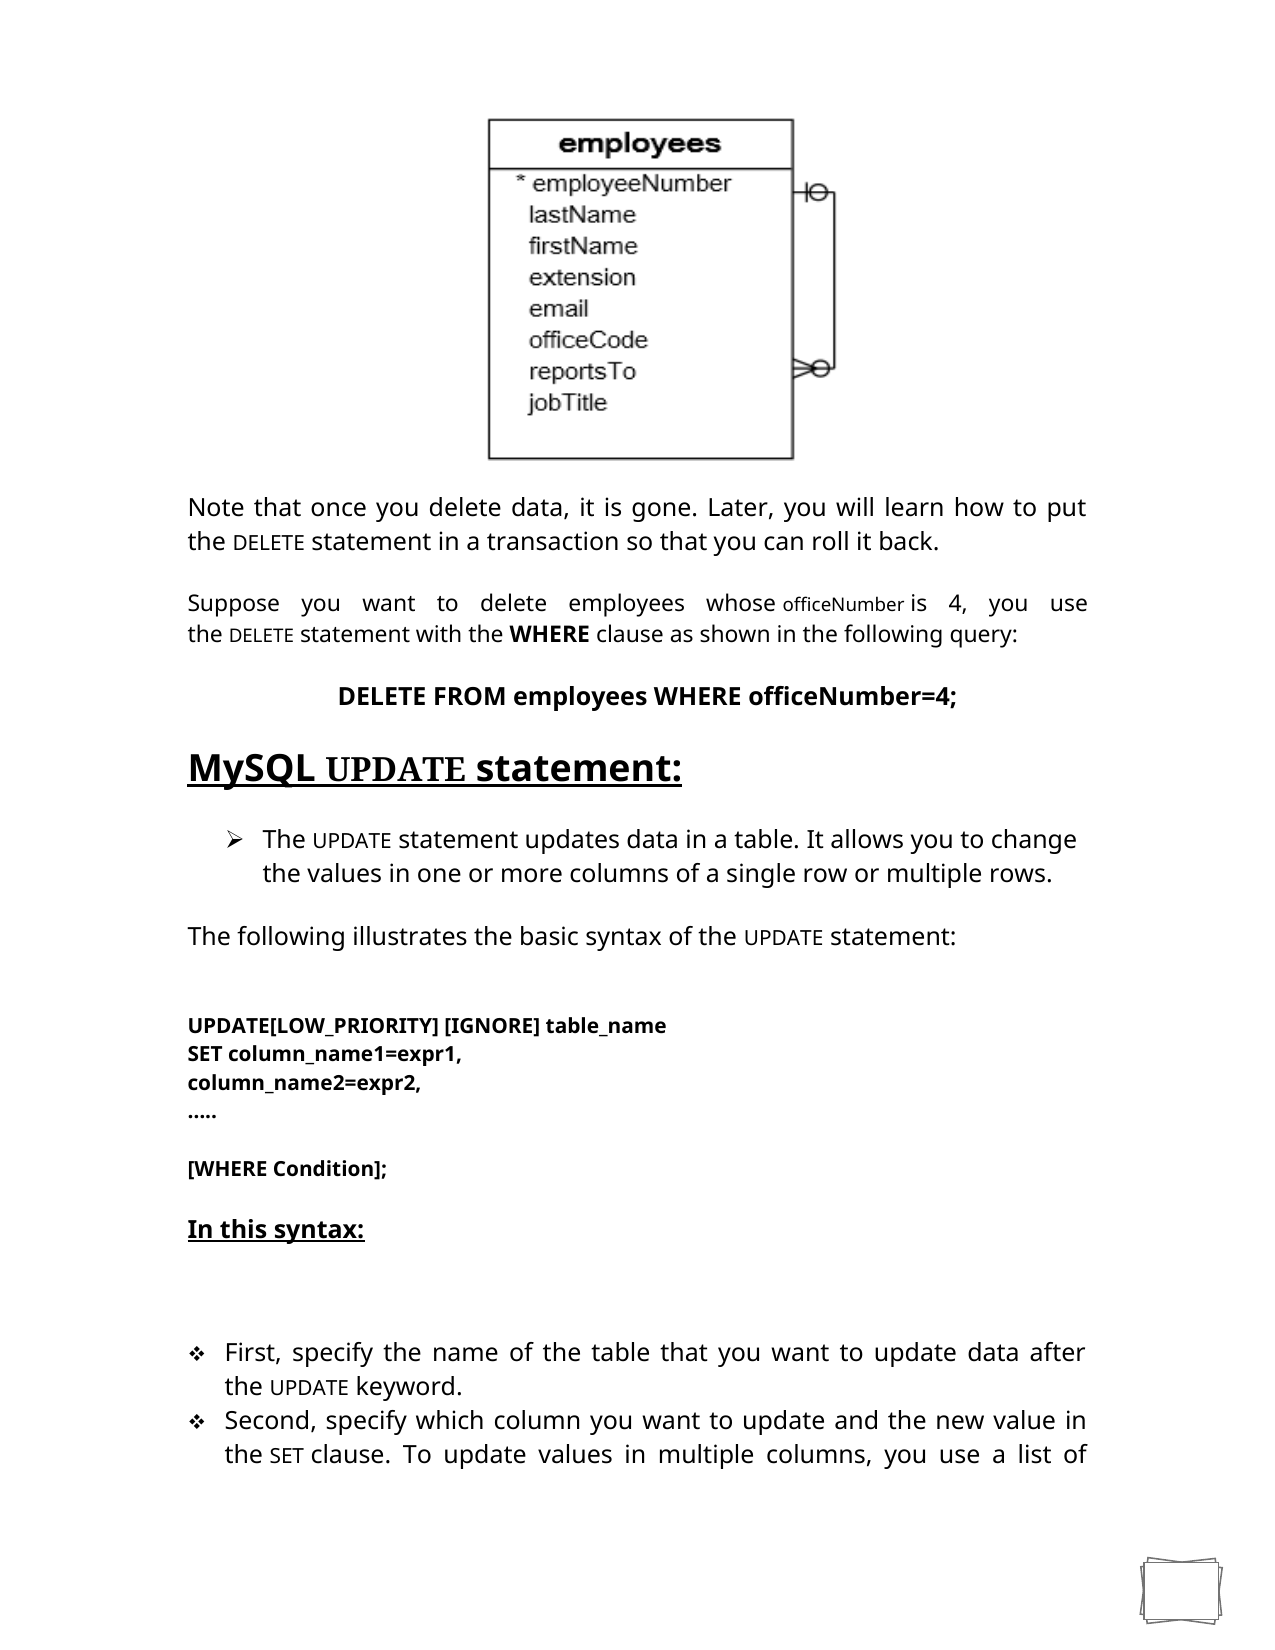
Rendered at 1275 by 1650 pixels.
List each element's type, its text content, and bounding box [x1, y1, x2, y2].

list First, specify the name of the table that you want to update data after the UPDATE keyword. [187, 1335, 1088, 1403]
text Suppose you want to delete employees whose officeNumber is 4, you use the DELETE statement with the WHERE clause as shown in the following query: [187, 587, 1088, 649]
text SET column_name1=expr1, [187, 1039, 1088, 1068]
text column_name2=expr2, [187, 1068, 1088, 1096]
picture [487, 118, 837, 461]
text Note that once you delete data, it is gone. Later, you will learn how to put the DELETE statement in a transaction so that you can roll it back. [187, 489, 1088, 557]
text ….. [187, 1096, 1088, 1124]
text MySQL UPDATE statement: [187, 742, 1088, 793]
text The following illustrates the basic syntax of the UPDATE statement: [187, 919, 1088, 953]
text In this syntax: [187, 1211, 1088, 1245]
text UPDATE[LOW_PRIORITY] [IGNORE] table_name [187, 1011, 1088, 1039]
list The UPDATE statement updates data in a table. It allows you to change the values in one or more columns of a single row or multiple rows. [225, 822, 1088, 890]
text DELETE FROM employees WHERE officeNumber=4; [262, 678, 1088, 712]
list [187, 1403, 1088, 1471]
text [WHERE Condition]; [187, 1154, 1088, 1182]
